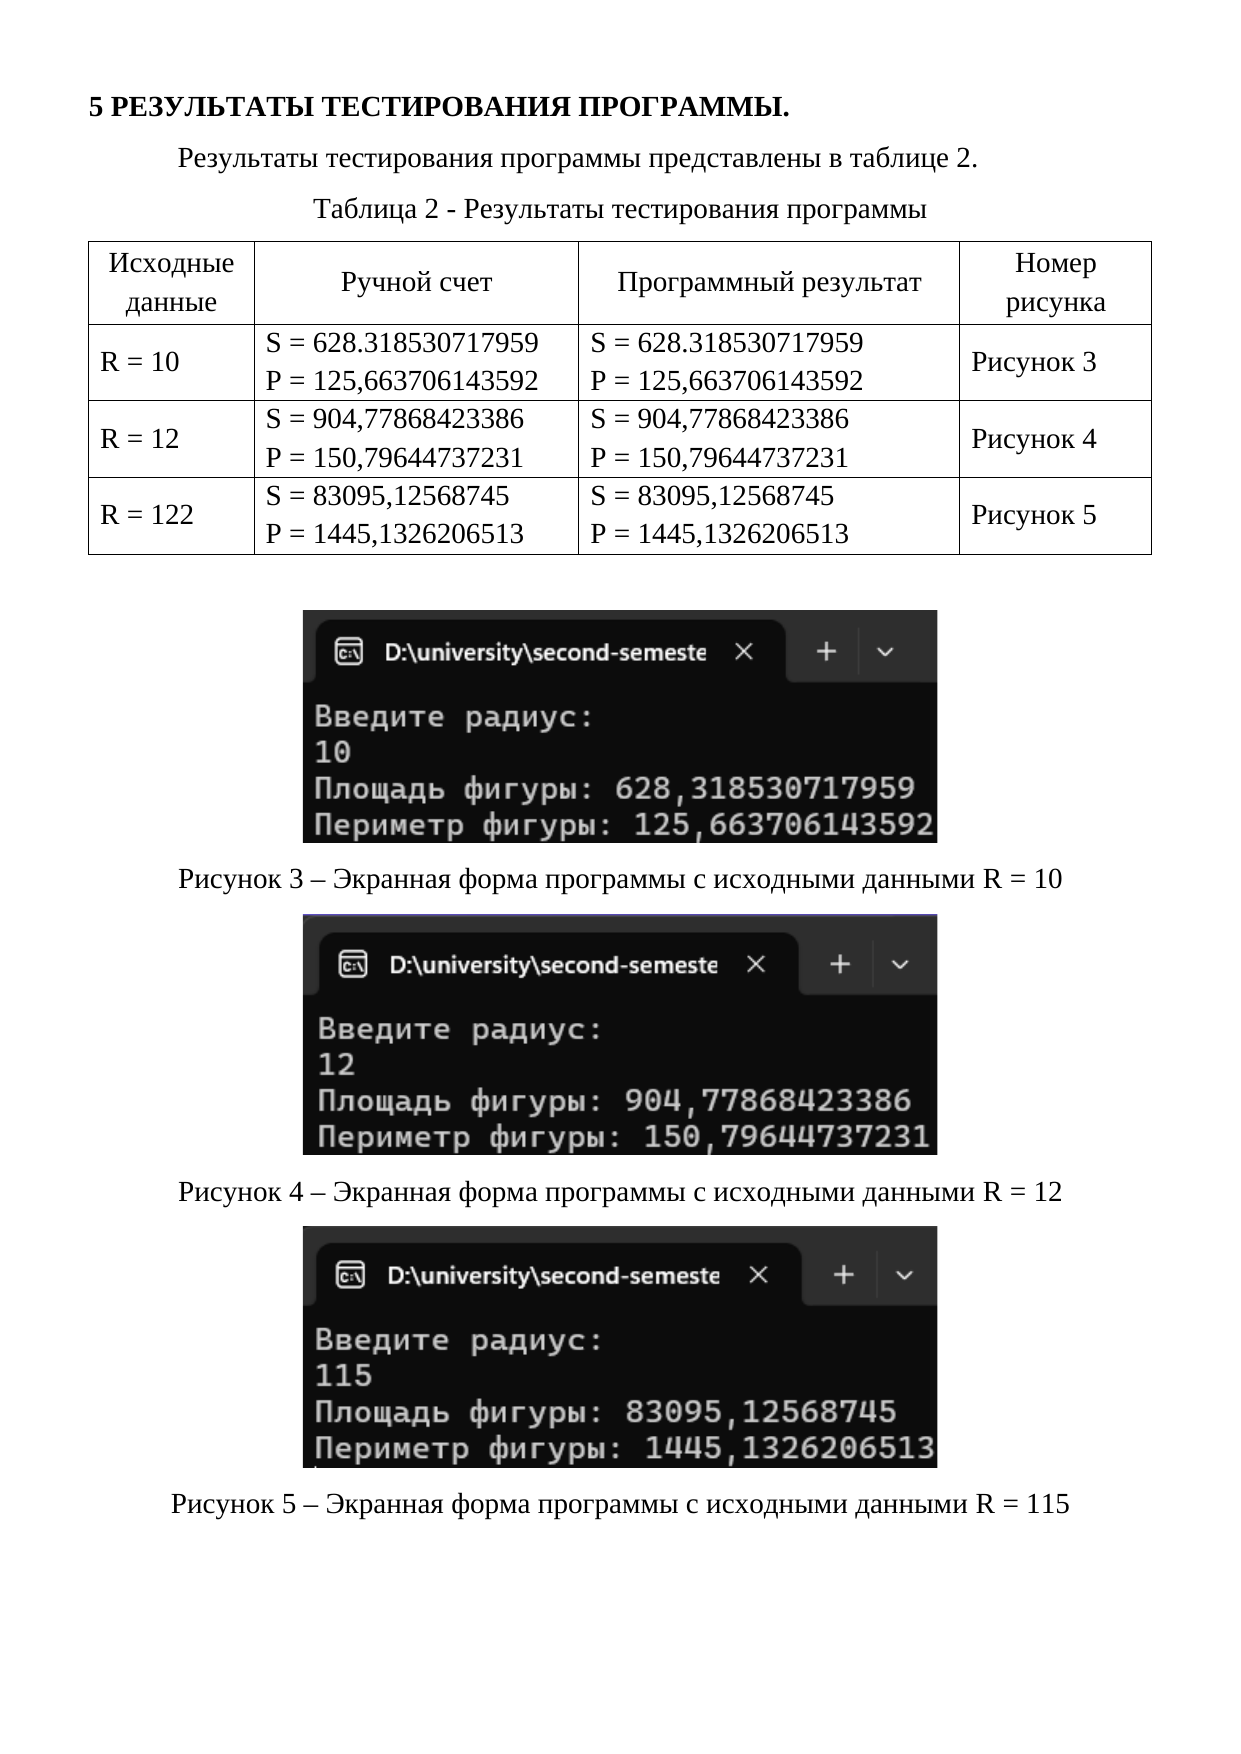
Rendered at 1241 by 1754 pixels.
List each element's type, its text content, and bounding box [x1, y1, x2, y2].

text 5 РЕЗУЛЬТАТЫ ТЕСТИРОВАНИЯ ПРОГРАММЫ. [89, 89, 1152, 122]
table_header Программный результат [579, 242, 959, 324]
picture [302, 610, 938, 843]
picture [302, 1226, 938, 1468]
text Результаты тестирования программы представлены в таблице 2. [177, 140, 1152, 173]
table_cell S = 83095,12568745 P = 1445,1326206513 [255, 478, 578, 554]
text Рисунок 3 – Экранная форма программы с исходными данными R = 10 [89, 862, 1152, 895]
text Рисунок 5 – Экранная форма программы с исходными данными R = 115 [89, 1486, 1152, 1520]
table_cell S = 904,77868423386 P = 150,79644737231 [579, 401, 959, 477]
text Рисунок 4 – Экранная форма программы с исходными данными R = 12 [89, 1174, 1152, 1207]
table_cell S = 628.318530717959 P = 125,663706143592 [579, 325, 959, 400]
table_cell R = 122 [89, 478, 254, 554]
table_cell S = 628.318530717959 P = 125,663706143592 [255, 325, 578, 400]
table_cell Рисунок 4 [960, 401, 1151, 477]
table_header Исходные данные [89, 242, 254, 324]
table_header Номер рисунка [960, 242, 1151, 324]
table_cell Рисунок 3 [960, 325, 1151, 400]
picture [302, 914, 938, 1155]
table_cell S = 83095,12568745 P = 1445,1326206513 [579, 478, 959, 554]
table_cell S = 904,77868423386 P = 150,79644737231 [255, 401, 578, 477]
table_header Ручной счет [255, 242, 578, 324]
table_cell R = 10 [89, 325, 254, 400]
text Таблица 2 - Результаты тестирования программы [89, 191, 1152, 224]
table_cell Рисунок 5 [960, 478, 1151, 554]
table_cell R = 12 [89, 401, 254, 477]
